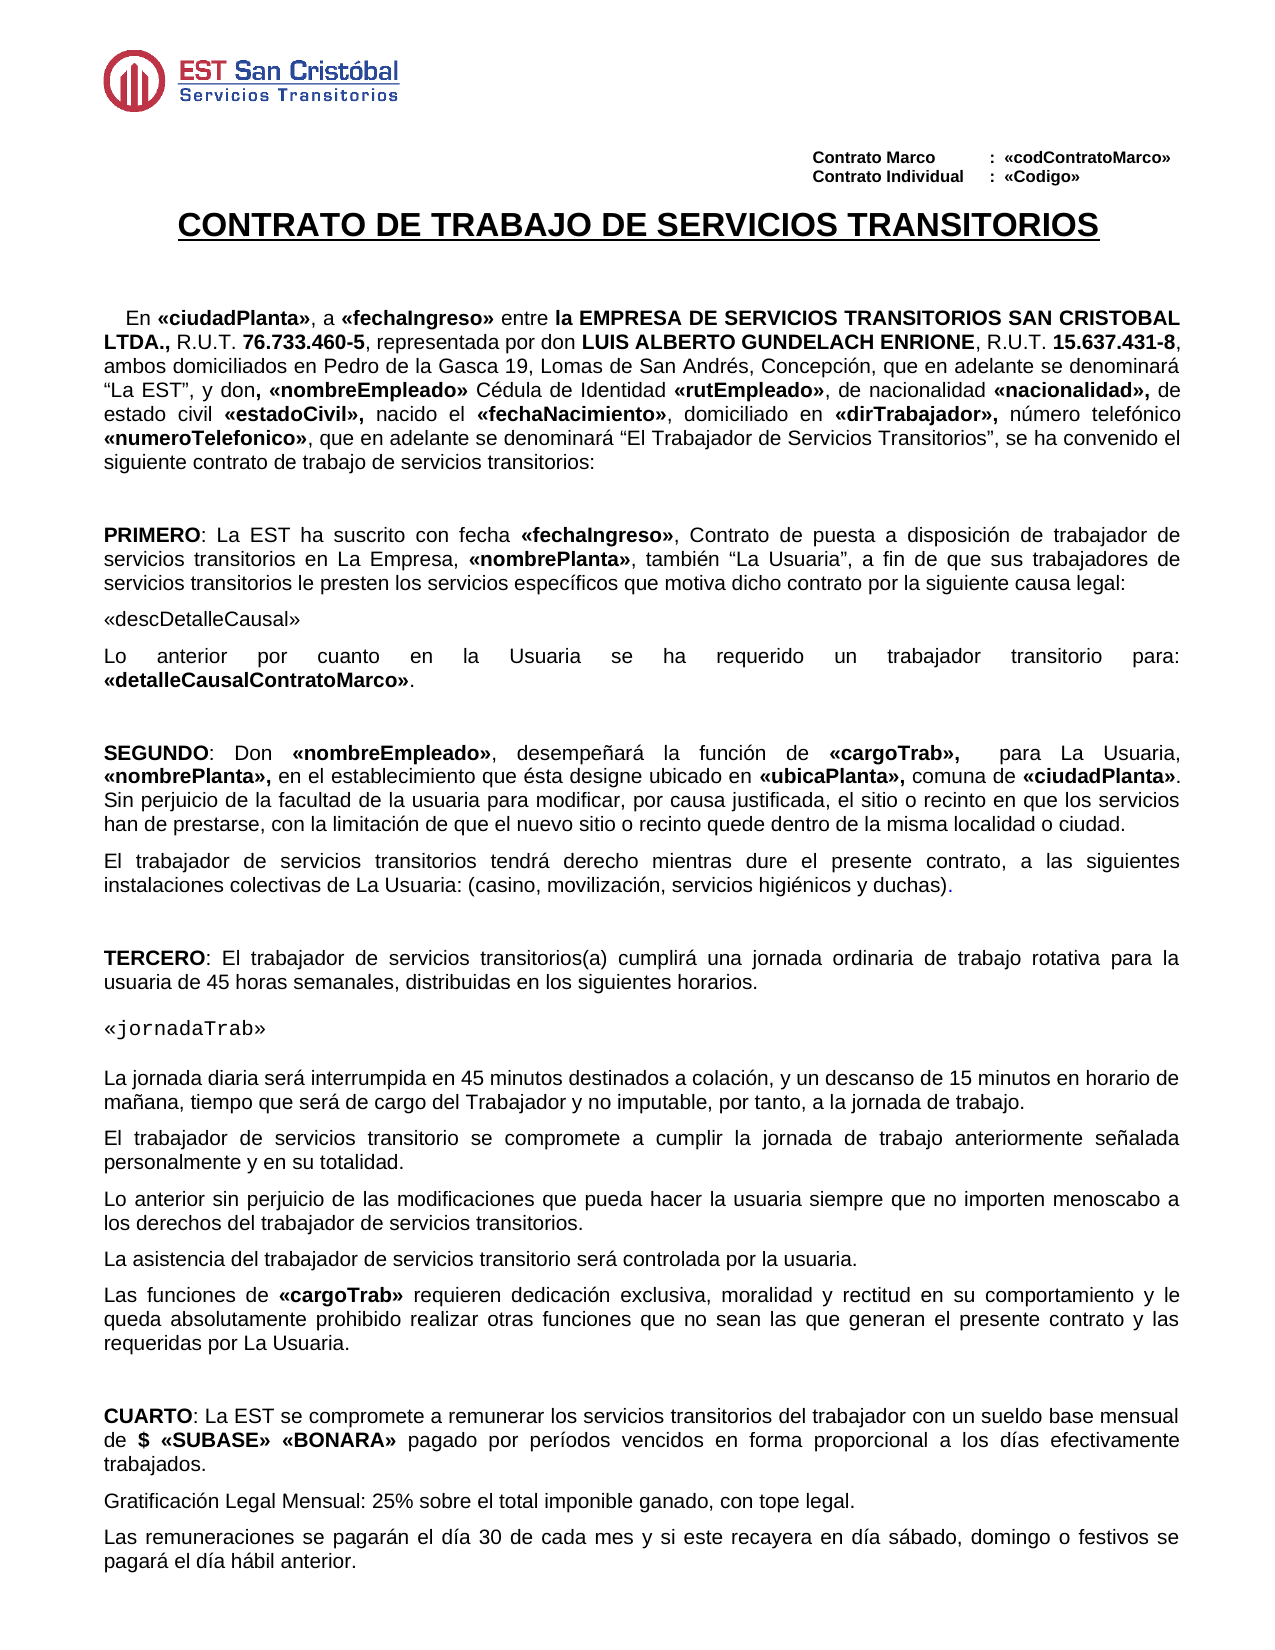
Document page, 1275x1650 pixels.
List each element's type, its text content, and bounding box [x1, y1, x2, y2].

title CONTRATO DE TRABAJO DE SERVICIOS TRANSITORIOS [103, 205, 1181, 244]
text El trabajador de servicios transitorios tendrá derecho mientras dure el presente contrato, a las siguientes instalaciones colectivas de La Usuaria: (casino, movilización, servicios higiénicos y duchas). [103, 849, 1181, 897]
text Las remuneraciones se pagarán el día 30 de cada mes y si este recayera en día sábado, domingo o festivos se pagará el día hábil anterior. [103, 1525, 1181, 1573]
title Contrato Marco : «codContratoMarco» [103, 148, 1181, 167]
text PRIMERO: La EST ha suscrito con fecha «fechaIngreso», Contrato de puesta a disposición de trabajador de servicios transitorios en La Empresa, «nombrePlanta», también “La Usuaria”, a fin de que sus trabajadores de servicios transitorios le presten los servicios específicos que motiva dicho contrato por la siguiente causa legal: [103, 523, 1181, 594]
picture [103, 50, 400, 112]
text Gratificación Legal Mensual: 25% sobre el total imponible ganado, con tope legal. [103, 1488, 1181, 1512]
text Lo anterior por cuanto en la Usuaria se ha requerido un trabajador transitorio para: «detalleCausalContratoMarco». [103, 643, 1181, 691]
text Las funciones de «cargoTrab» requieren dedicación exclusiva, moralidad y rectitud en su comportamiento y le queda absolutamente prohibido realizar otras funciones que no sean las que generan el presente contrato y las requeridas por La Usuaria. [103, 1283, 1181, 1355]
text SEGUNDO: Don «nombreEmpleado», desempeñará la función de «cargoTrab», para La Usuaria, «nombrePlanta», en el establecimiento que ésta designe ubicado en «ubicaPlanta», comuna de «ciudadPlanta». Sin perjuicio de la facultad de la usuaria para modificar, por causa justificada, el sitio o recinto en que los servicios han de prestarse, con la limitación de que el nuevo sitio o recinto quede dentro de la misma localidad o ciudad. [103, 740, 1181, 836]
text En «ciudadPlanta», a «fechaIngreso» entre la EMPRESA DE SERVICIOS TRANSITORIOS SAN CRISTOBAL LTDA., R.U.T. 76.733.460-5, representada por don LUIS ALBERTO GUNDELACH ENRIONE, R.U.T. 15.637.431-8, ambos domiciliados en Pedro de la Gasca 19, Lomas de San Andrés, Concepción, que en adelante se denominará “La EST”, y don, «nombreEmpleado» Cédula de Identidad «rutEmpleado», de nacionalidad «nacionalidad», de estado civil «estadoCivil», nacido el «fechaNacimiento», domiciliado en «dirTrabajador», número telefónico «numeroTelefonico», que en adelante se denominará “El Trabajador de Servicios Transitorios”, se ha convenido el siguiente contrato de trabajo de servicios transitorios: [103, 306, 1181, 474]
text «descDetalleCausal» [103, 607, 1181, 631]
text Lo anterior sin perjuicio de las modificaciones que pueda hacer la usuaria siempre que no importen menoscabo a los derechos del trabajador de servicios transitorios. [103, 1186, 1181, 1234]
text La asistencia del trabajador de servicios transitorio será controlada por la usuaria. [103, 1247, 1181, 1271]
text «jornadaTrab» [103, 1018, 1181, 1042]
text El trabajador de servicios transitorio se compromete a cumplir la jornada de trabajo anteriormente señalada personalmente y en su totalidad. [103, 1126, 1181, 1174]
text La jornada diaria será interrumpida en 45 minutos destinados a colación, y un descanso de 15 minutos en horario de mañana, tiempo que será de cargo del Trabajador y no imputable, por tanto, a la jornada de trabajo. [103, 1066, 1181, 1113]
text TERCERO: El trabajador de servicios transitorios(a) cumplirá una jornada ordinaria de trabajo rotativa para la usuaria de 45 horas semanales, distribuidas en los siguientes horarios. [103, 946, 1181, 993]
title Contrato Individual : «Codigo» [103, 167, 1181, 186]
text CUARTO: La EST se compromete a remunerar los servicios transitorios del trabajador con un sueldo base mensual de $ «SUBASE» «BONARA» pagado por períodos vencidos en forma proporcional a los días efectivamente trabajados. [103, 1404, 1181, 1476]
